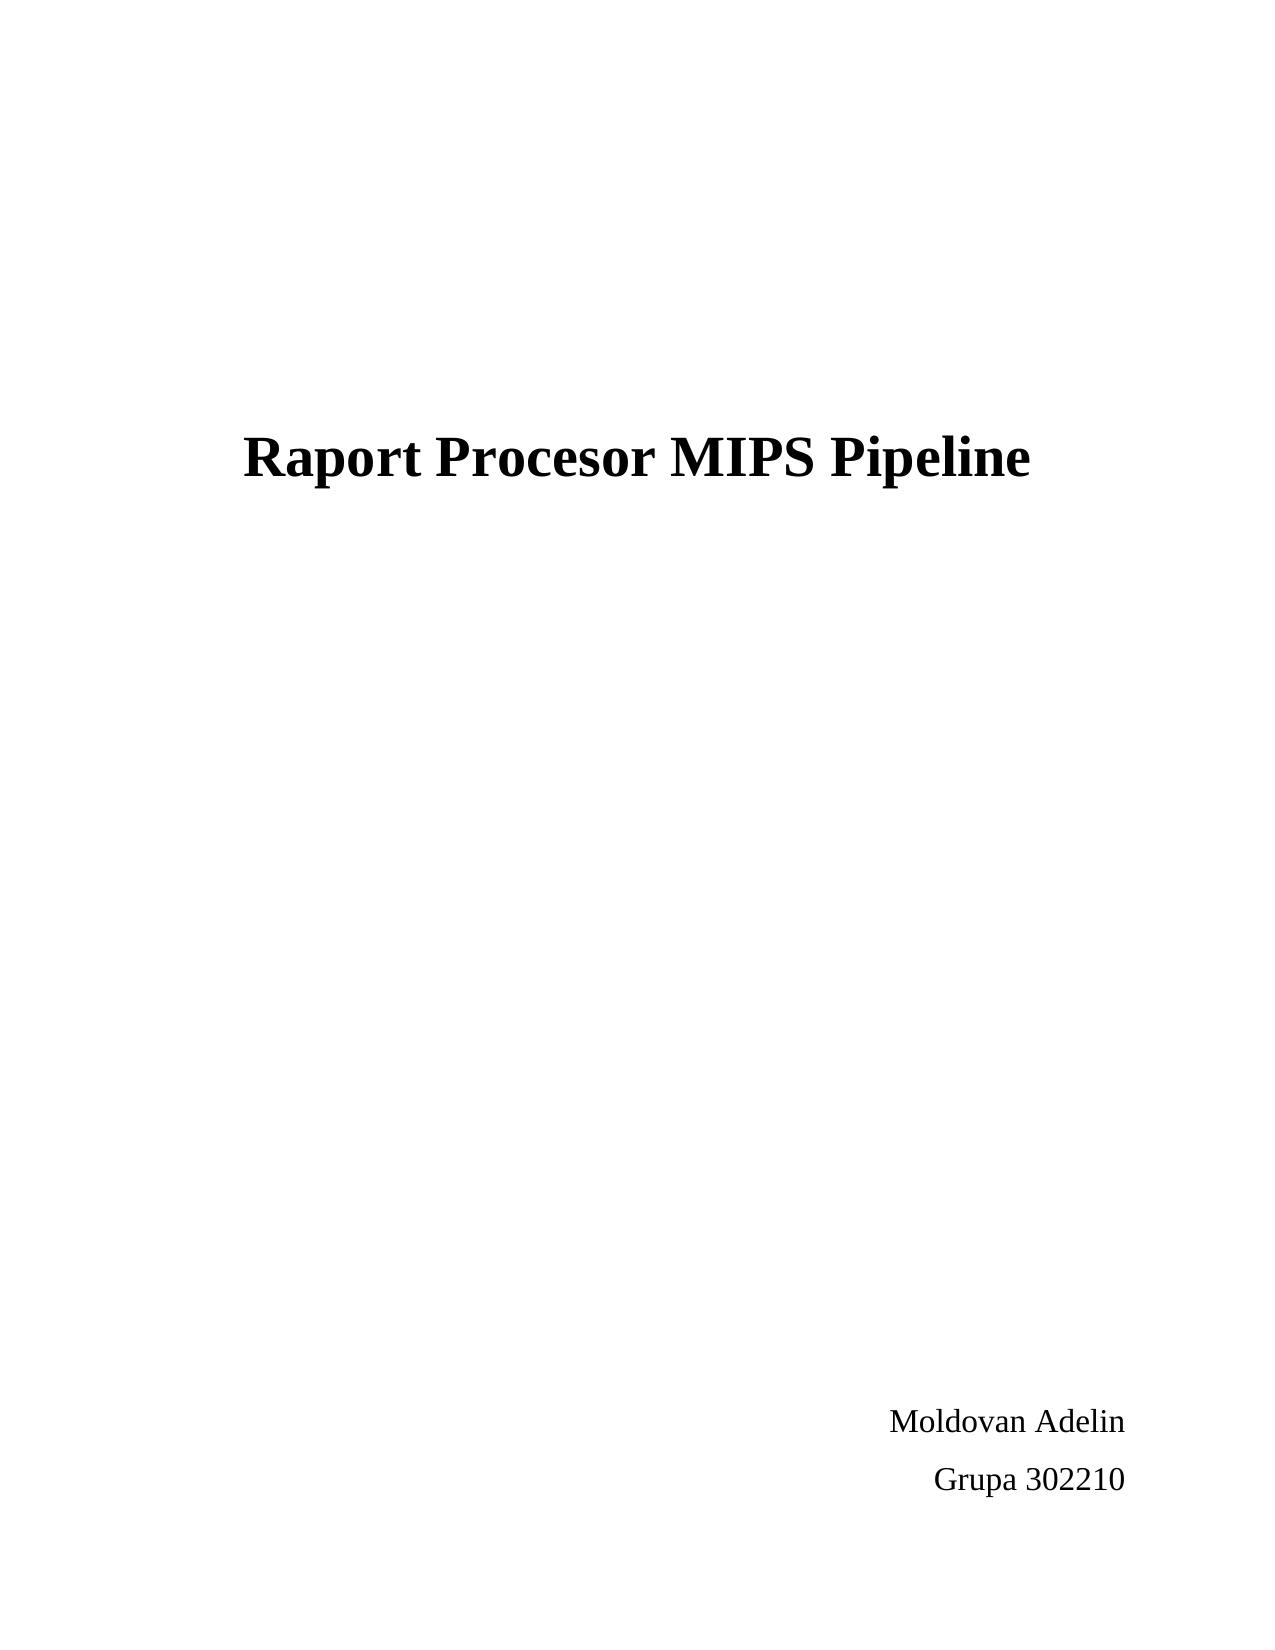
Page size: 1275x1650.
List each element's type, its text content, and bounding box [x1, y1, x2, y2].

text Raport Procesor MIPS Pipeline [150, 422, 1125, 489]
text Moldovan Adelin [150, 1402, 1125, 1440]
text Grupa 302210 [150, 1459, 1125, 1498]
